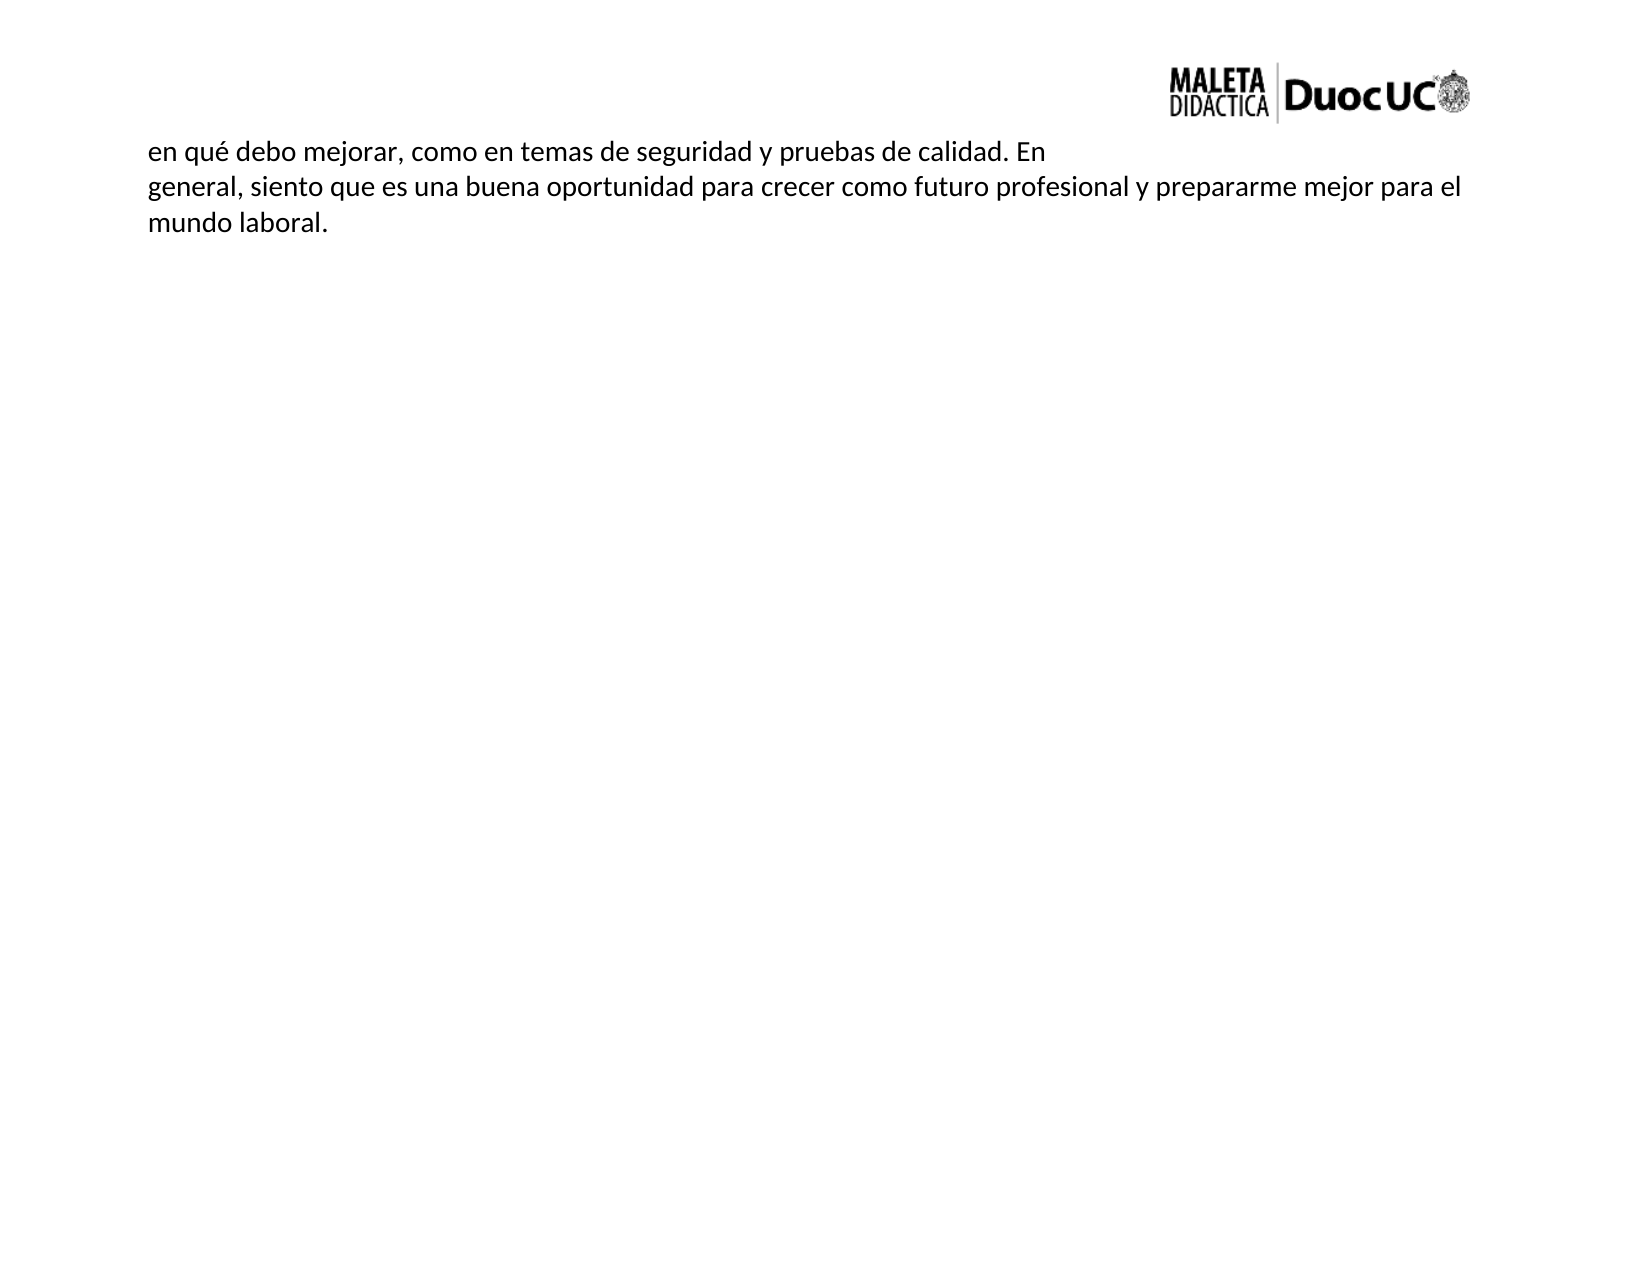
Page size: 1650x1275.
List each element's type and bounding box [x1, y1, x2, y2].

text [148, 133, 1502, 240]
picture [1137, 39, 1503, 145]
